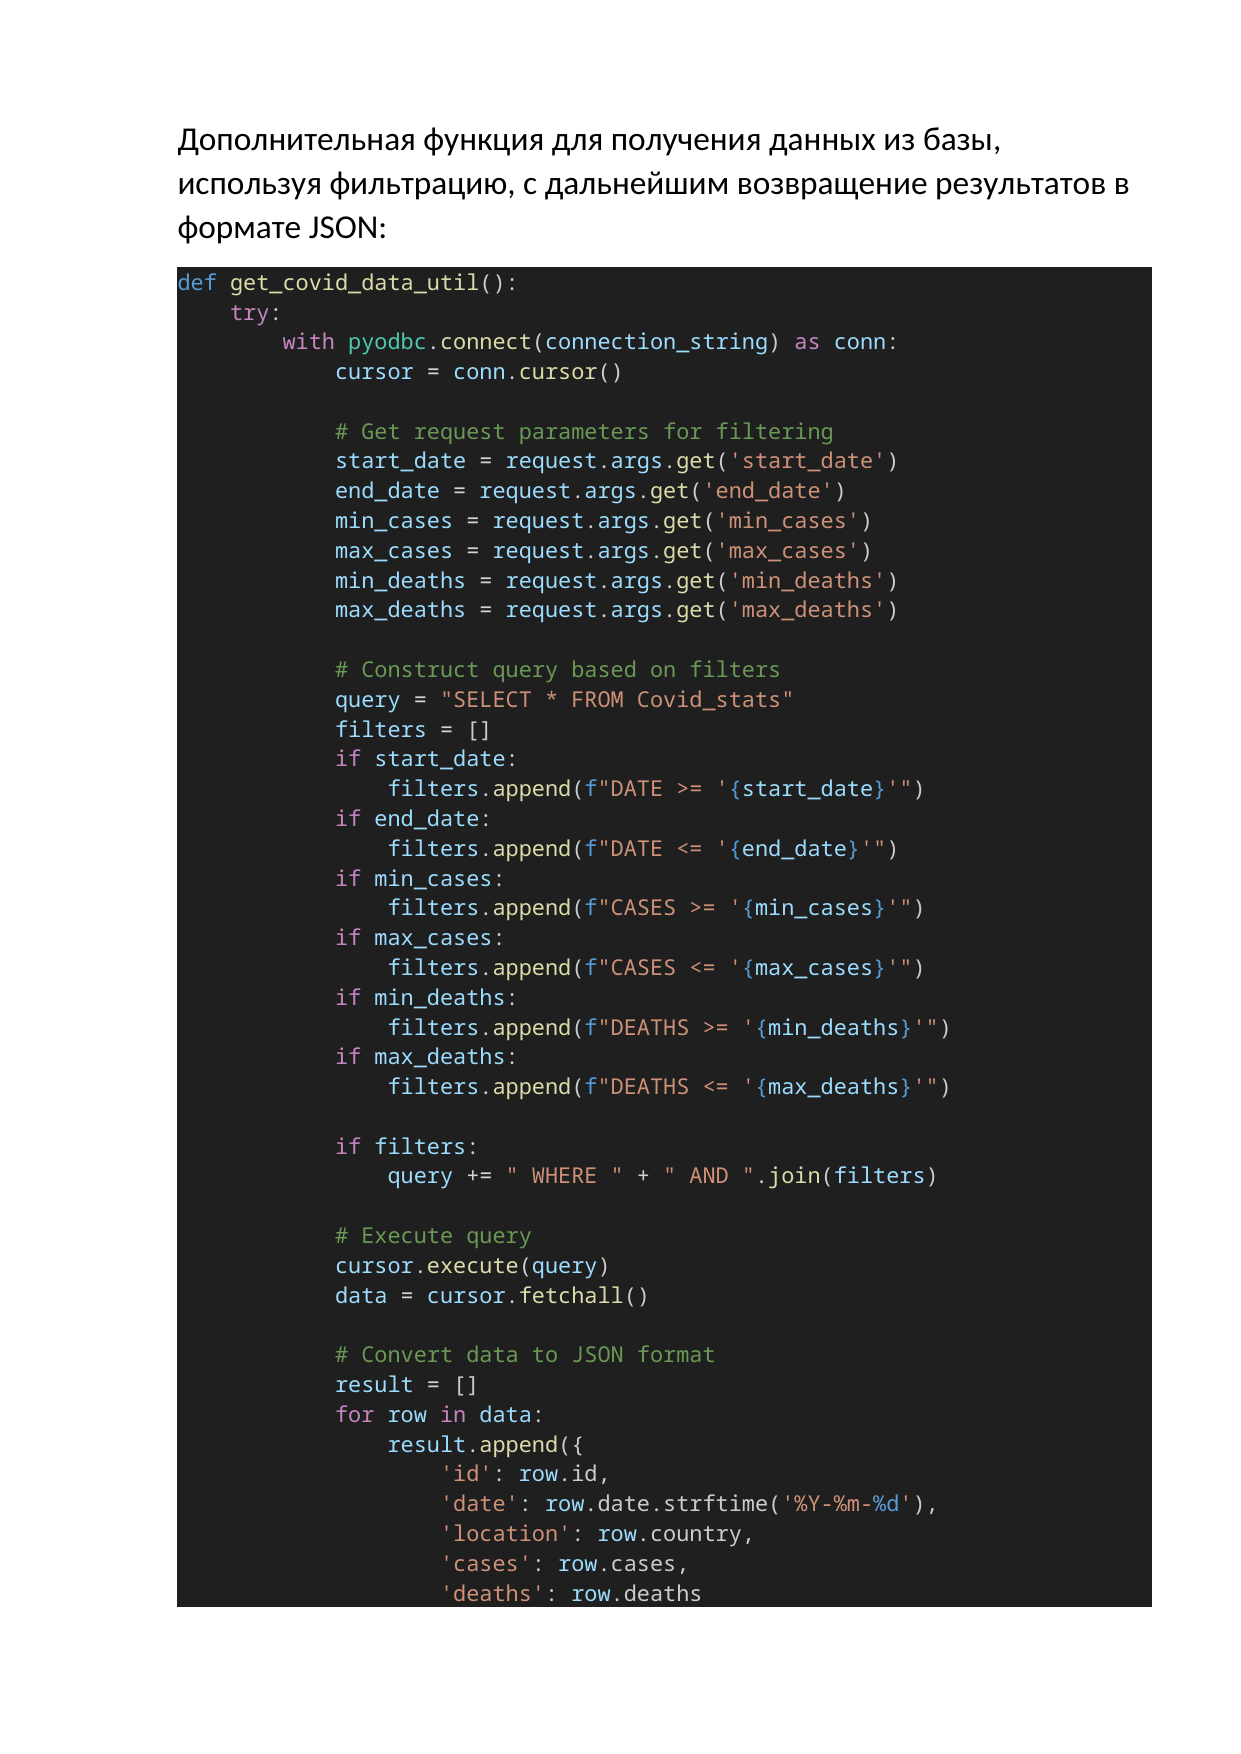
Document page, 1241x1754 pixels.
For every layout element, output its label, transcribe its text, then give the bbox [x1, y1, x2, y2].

text query = "SELECT * FROM Covid_stats" [177, 684, 1152, 713]
text 'id': row.id, [177, 1458, 1152, 1488]
text min_deaths = request.args.get('min_deaths') [177, 564, 1152, 594]
text 'date': row.date.strftime('%Y-%m-%d'), [177, 1488, 1152, 1518]
text filters.append(f"DEATHS >= '{min_deaths}'") [177, 1011, 1152, 1041]
text if end_date: [177, 803, 1152, 833]
text start_date = request.args.get('start_date') [177, 445, 1152, 475]
text if min_deaths: [177, 982, 1152, 1011]
text result.append({ [177, 1428, 1152, 1458]
text filters = [] [177, 713, 1152, 743]
text data = cursor.fetchall() [177, 1279, 1152, 1309]
text query += " WHERE " + " AND ".join(filters) [177, 1160, 1152, 1190]
text 'deaths': row.deaths [177, 1577, 1152, 1607]
text filters.append(f"DATE >= '{start_date}'") [177, 773, 1152, 803]
text if min_cases: [177, 862, 1152, 892]
text result = [] [177, 1369, 1152, 1399]
text cursor.execute(query) [177, 1250, 1152, 1279]
text filters.append(f"DEATHS <= '{max_deaths}'") [177, 1071, 1152, 1101]
text 'location': row.country, [177, 1518, 1152, 1548]
text if start_date: [177, 743, 1152, 773]
text # Construct query based on filters [177, 654, 1152, 684]
text if max_deaths: [177, 1041, 1152, 1071]
text # Get request parameters for filtering [177, 416, 1152, 445]
text if max_cases: [177, 922, 1152, 952]
text filters.append(f"CASES >= '{min_cases}'") [177, 892, 1152, 922]
text end_date = request.args.get('end_date') [177, 475, 1152, 505]
text max_cases = request.args.get('max_cases') [177, 535, 1152, 564]
text cursor = conn.cursor() [177, 356, 1152, 386]
text try: [177, 296, 1152, 326]
text def get_covid_data_util(): [177, 267, 1152, 296]
text Дополнительная функция для получения данных из базы, используя фильтрацию, с дальнейшим возвращение результатов в формате JSON: [177, 118, 1152, 247]
text filters.append(f"CASES <= '{max_cases}'") [177, 952, 1152, 982]
text for row in data: [177, 1399, 1152, 1428]
text max_deaths = request.args.get('max_deaths') [177, 594, 1152, 624]
text # Convert data to JSON format [177, 1339, 1152, 1369]
text # Execute query [177, 1220, 1152, 1250]
text 'cases': row.cases, [177, 1548, 1152, 1577]
text filters.append(f"DATE <= '{end_date}'") [177, 833, 1152, 862]
text min_cases = request.args.get('min_cases') [177, 505, 1152, 535]
text if filters: [177, 1131, 1152, 1160]
text with pyodbc.connect(connection_string) as conn: [177, 326, 1152, 356]
